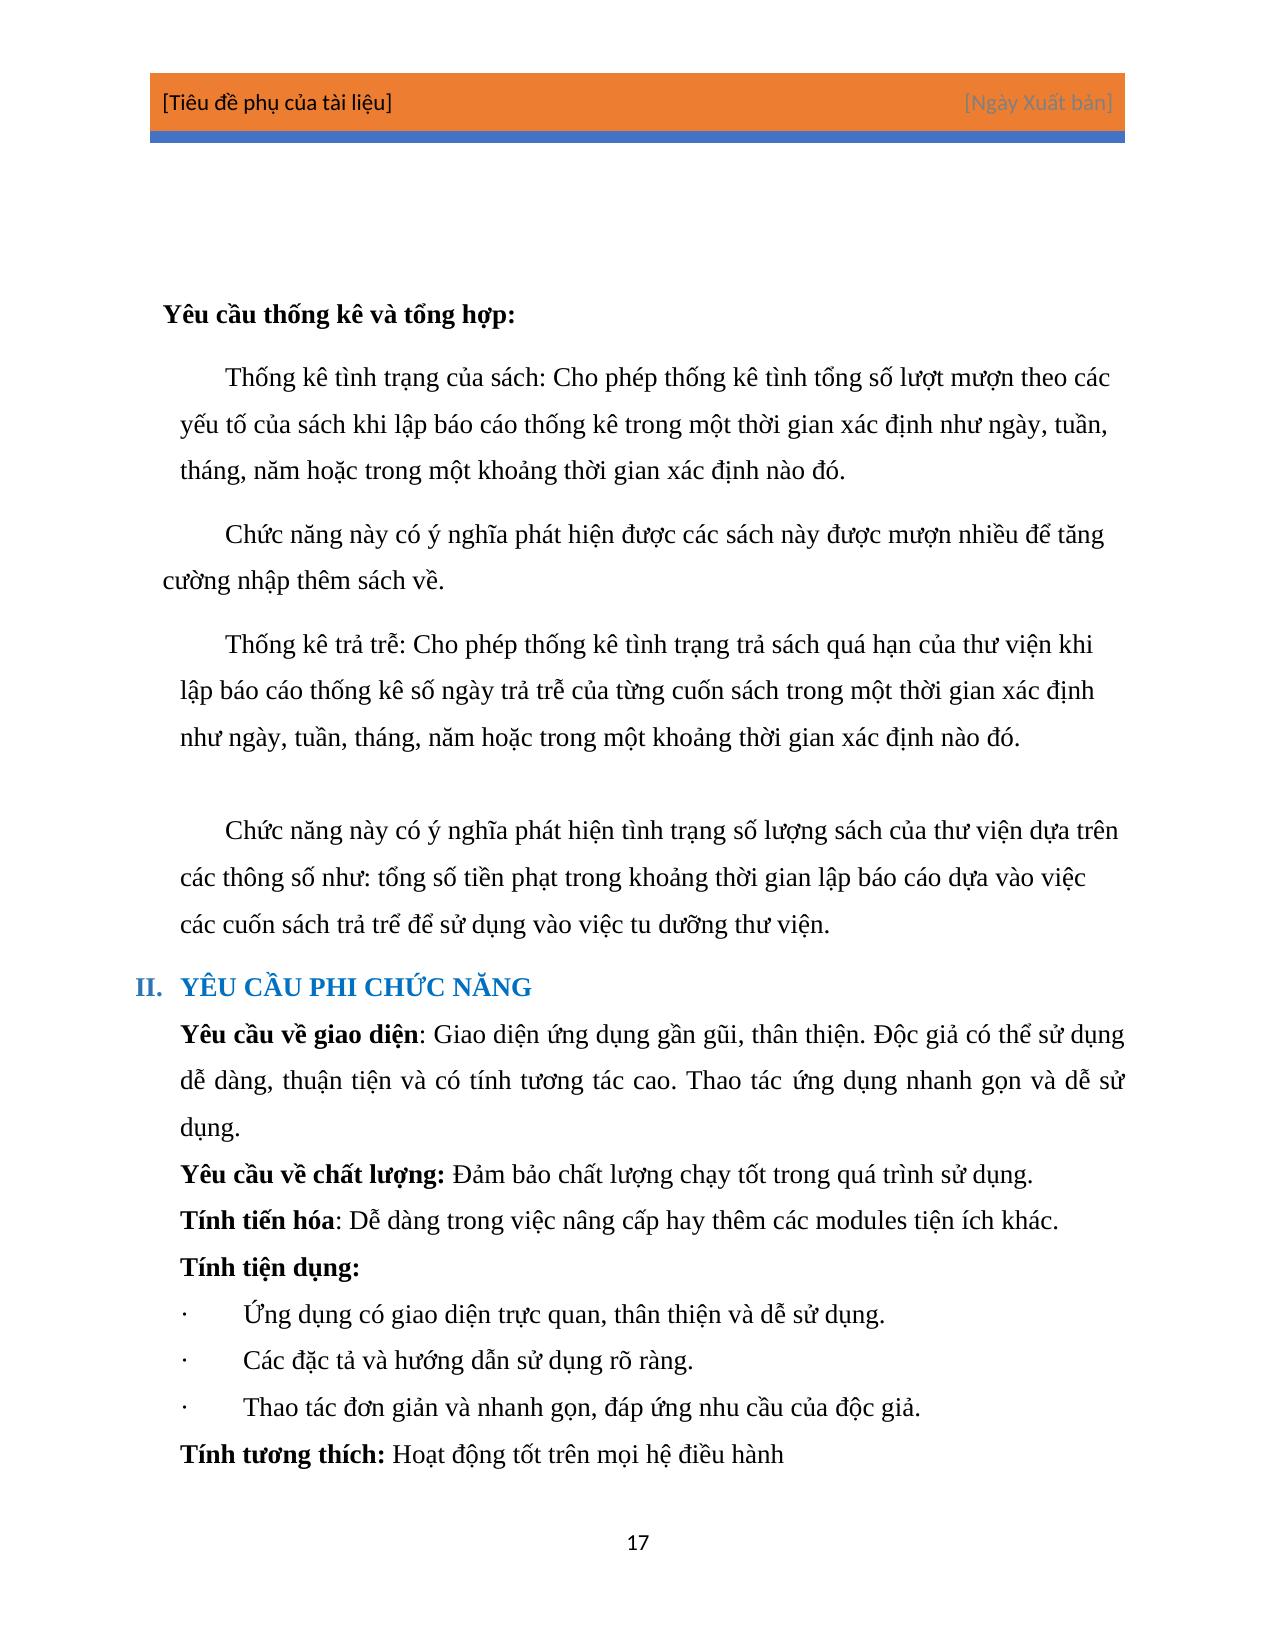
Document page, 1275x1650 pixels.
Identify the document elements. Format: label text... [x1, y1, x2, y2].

list Chức năng này có ý nghĩa phát hiện tình trạng số lượng sách của thư viện dựa trên các thông số như: tổng số tiền phạt trong khoảng thời gian lập báo cáo dựa vào việc các cuốn sách trả trể để sử dụng vào việc tu dưỡng thư viện. [180, 814, 1125, 939]
list Tính tiện dụng: [180, 1251, 1125, 1282]
list Thống kê trả trễ: Cho phép thống kê tình trạng trả sách quá hạn của thư viện khi lập báo cáo thống kê số ngày trả trễ của từng cuốn sách trong một thời gian xác định như ngày, tuần, tháng, năm hoặc trong một khoảng thời gian xác định nào đó. [180, 628, 1125, 752]
text Yêu cầu thống kê và tổng hợp: [162, 298, 1125, 329]
text Chức năng này có ý nghĩa phát hiện được các sách này được mượn nhiều để tăng cường nhập thêm sách về. [162, 518, 1125, 596]
list · Ứng dụng có giao diện trực quan, thân thiện và dễ sử dụng. [180, 1298, 1125, 1329]
list Tính tương thích: Hoạt động tốt trên mọi hệ điều hành [180, 1438, 1125, 1469]
list Yêu cầu về chất lượng: Đảm bảo chất lượng chạy tốt trong quá trình sử dụng. [180, 1158, 1125, 1189]
list · Thao tác đơn giản và nhanh gọn, đáp ứng nhu cầu của độc giả. [180, 1391, 1125, 1422]
list Yêu cầu về giao diện: Giao diện ứng dụng gần gũi, thân thiện. Độc giả có thể sử dụng dễ dàng, thuận tiện và có tính tương tác cao. Thao tác ứng dụng nhanh gọn và dễ sử dụng. [180, 1018, 1125, 1142]
list · Các đặc tả và hướng dẫn sử dụng rõ ràng. [180, 1344, 1125, 1376]
list Thống kê tình trạng của sách: Cho phép thống kê tình tổng số lượt mượn theo các yếu tố của sách khi lập báo cáo thống kê trong một thời gian xác định như ngày, tuần, tháng, năm hoặc trong một khoảng thời gian xác định nào đó. [180, 361, 1125, 486]
subtitle YÊU CẦU PHI CHỨC NĂNG [162, 971, 1125, 1002]
list Tính tiến hóa: Dễ dàng trong việc nâng cấp hay thêm các modules tiện ích khác. [180, 1204, 1125, 1236]
